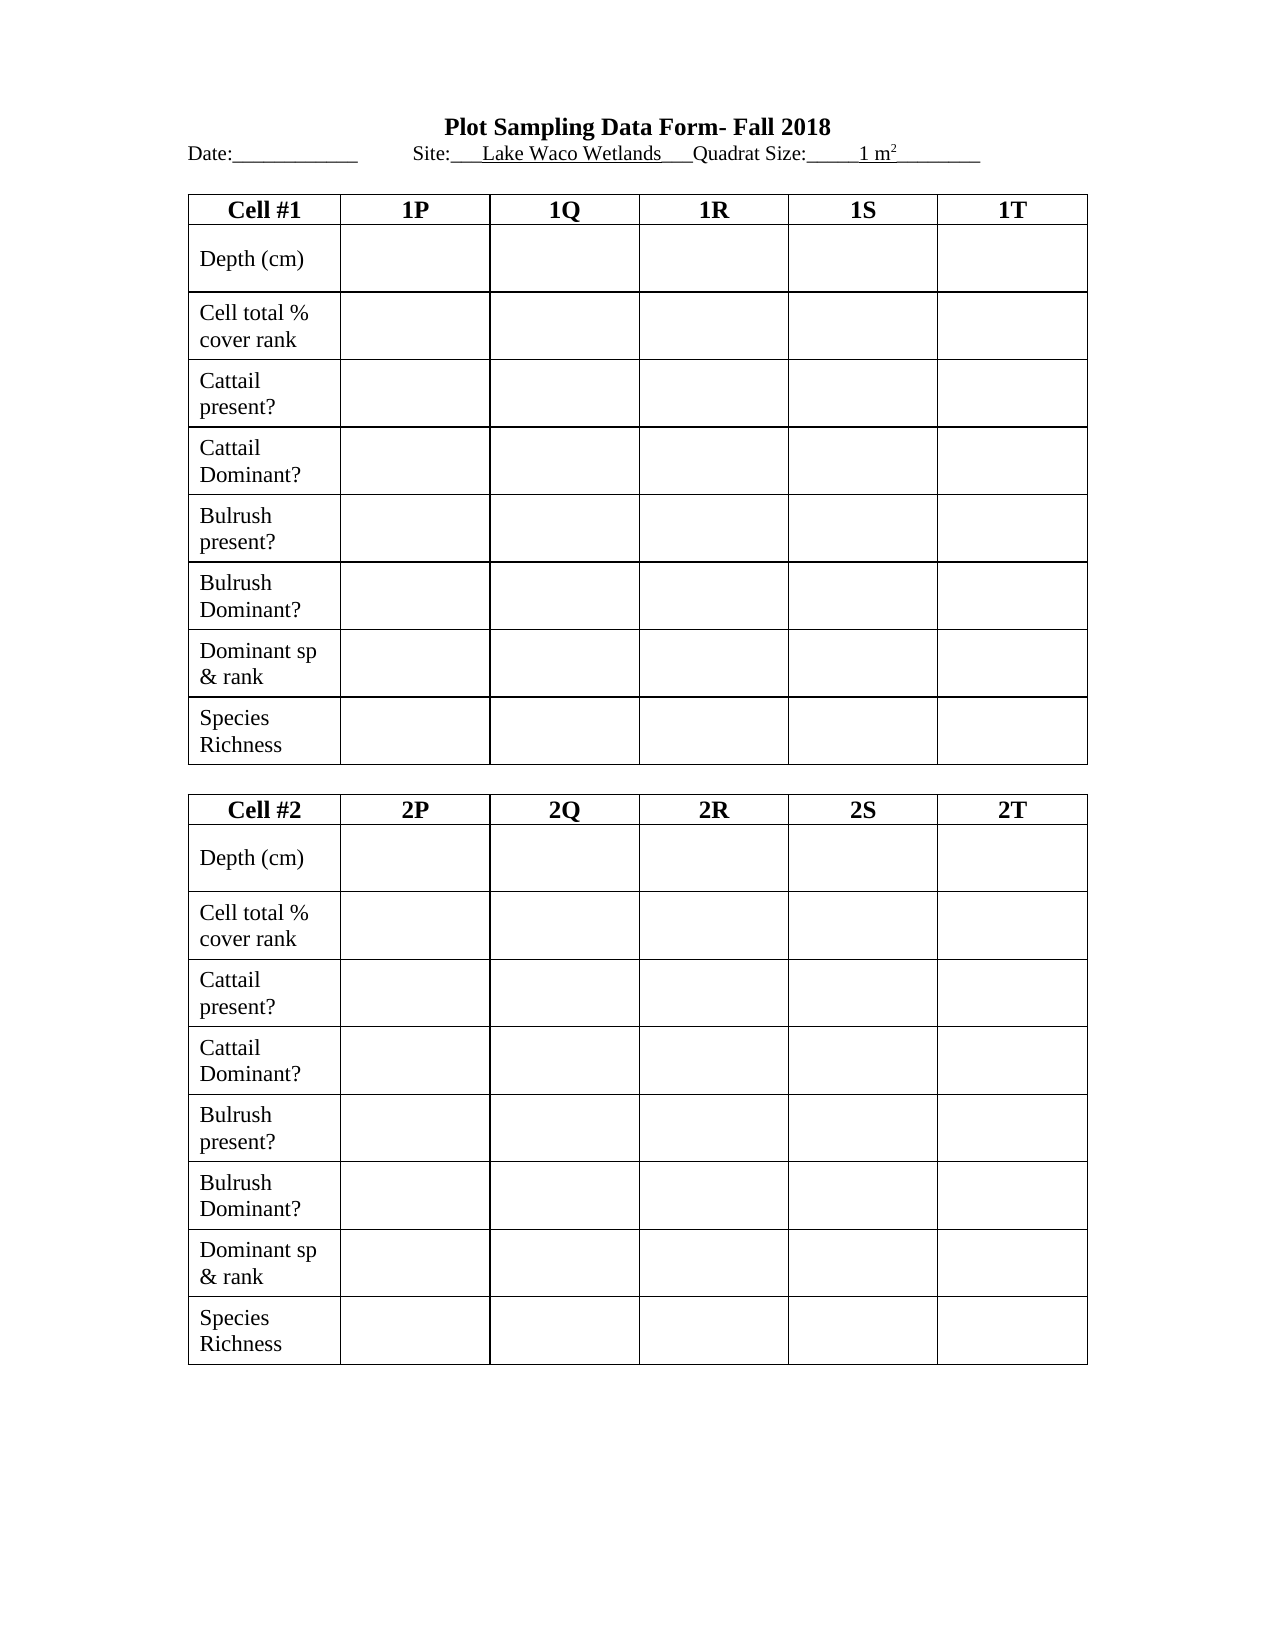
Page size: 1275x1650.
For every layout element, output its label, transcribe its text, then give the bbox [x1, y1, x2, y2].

table_cell [640, 1162, 788, 1228]
table_cell Cattail present? [189, 960, 340, 1026]
table_cell Cell total % cover rank [189, 293, 340, 359]
table_cell [341, 495, 489, 561]
table_cell [640, 495, 788, 561]
table_cell [491, 892, 639, 958]
table_cell [640, 960, 788, 1026]
table_cell [640, 1297, 788, 1363]
table_cell [938, 1162, 1087, 1228]
table_cell [640, 630, 788, 696]
table_cell [341, 428, 489, 494]
table_cell [938, 960, 1087, 1026]
table_cell [491, 825, 639, 891]
table_cell [491, 428, 639, 494]
table_cell [789, 698, 937, 764]
table_cell [938, 293, 1087, 359]
table_cell [491, 1095, 639, 1161]
table_header 1S [789, 195, 937, 224]
table_cell [341, 698, 489, 764]
table_cell [938, 1095, 1087, 1161]
table_cell [789, 630, 937, 696]
table_cell [341, 892, 489, 958]
table_cell [491, 1297, 639, 1363]
table_cell [789, 360, 937, 426]
table_cell [938, 563, 1087, 629]
table_cell [341, 1230, 489, 1296]
table_cell [491, 1027, 639, 1093]
table_cell Bulrush Dominant? [189, 563, 340, 629]
table_cell [789, 225, 937, 291]
table_cell [789, 495, 937, 561]
table_cell [341, 1027, 489, 1093]
table_cell [491, 630, 639, 696]
table_cell [491, 563, 639, 629]
table_cell [341, 1162, 489, 1228]
text Plot Sampling Data Form- Fall 2018 [187, 112, 1087, 141]
table_cell [640, 563, 788, 629]
table_cell [341, 960, 489, 1026]
table_cell [341, 225, 489, 291]
table_header 2T [938, 795, 1087, 823]
table_cell [789, 1297, 937, 1363]
table_cell [341, 630, 489, 696]
table_cell [640, 360, 788, 426]
table_cell [491, 495, 639, 561]
table_cell [640, 293, 788, 359]
table_cell [640, 892, 788, 958]
table_cell [640, 1095, 788, 1161]
table_cell Bulrush present? [189, 495, 340, 561]
table_cell [640, 1027, 788, 1093]
table_cell [789, 825, 937, 891]
table_cell Bulrush present? [189, 1095, 340, 1161]
table_cell [640, 225, 788, 291]
table_cell Cattail present? [189, 360, 340, 426]
table_cell Dominant sp & rank [189, 630, 340, 696]
table_header 1P [341, 195, 489, 224]
table_cell Bulrush Dominant? [189, 1162, 340, 1228]
table_cell [491, 960, 639, 1026]
table_cell [341, 1095, 489, 1161]
table_cell [789, 1095, 937, 1161]
table_cell [789, 1162, 937, 1228]
table_cell [789, 960, 937, 1026]
table_header 2P [341, 795, 489, 823]
table_cell [938, 630, 1087, 696]
table_cell [938, 428, 1087, 494]
table_cell [341, 360, 489, 426]
table_cell [341, 1297, 489, 1363]
table_header 2Q [491, 795, 639, 823]
text Date:____________ Site:___Lake Waco Wetlands___Quadrat Size:_____1 m2________ [187, 141, 1087, 165]
table_cell Cattail Dominant? [189, 1027, 340, 1093]
table_header Cell #2 [189, 795, 340, 823]
table_cell [938, 225, 1087, 291]
table_cell [938, 495, 1087, 561]
table_cell [938, 698, 1087, 764]
table_header Cell #1 [189, 195, 340, 224]
table_cell Cattail Dominant? [189, 428, 340, 494]
table_cell [491, 225, 639, 291]
table_cell Species Richness [189, 698, 340, 764]
table_cell [789, 428, 937, 494]
table_cell [789, 293, 937, 359]
table_cell [341, 563, 489, 629]
table_header 2R [640, 795, 788, 823]
table_cell Species Richness [189, 1297, 340, 1363]
table_cell [789, 892, 937, 958]
table_cell [938, 360, 1087, 426]
table_cell [640, 1230, 788, 1296]
table_cell [491, 698, 639, 764]
table_cell [491, 360, 639, 426]
table_cell [789, 563, 937, 629]
table_cell Depth (cm) [189, 225, 340, 291]
table_cell Depth (cm) [189, 825, 340, 891]
table_header 1Q [491, 195, 639, 224]
table_cell [640, 698, 788, 764]
table_cell [640, 825, 788, 891]
table_cell [789, 1027, 937, 1093]
table_cell [491, 1230, 639, 1296]
table_cell [341, 825, 489, 891]
table_cell [640, 428, 788, 494]
table_cell Cell total % cover rank [189, 892, 340, 958]
table_cell [491, 293, 639, 359]
table_cell [491, 1162, 639, 1228]
table_cell [789, 1230, 937, 1296]
table_cell [938, 1027, 1087, 1093]
table_header 2S [789, 795, 937, 823]
table_cell [341, 293, 489, 359]
table_header 1R [640, 195, 788, 224]
table_cell [938, 1297, 1087, 1363]
table_cell [938, 1230, 1087, 1296]
table_cell Dominant sp & rank [189, 1230, 340, 1296]
table_cell [938, 825, 1087, 891]
table_header 1T [938, 195, 1087, 224]
table_cell [938, 892, 1087, 958]
